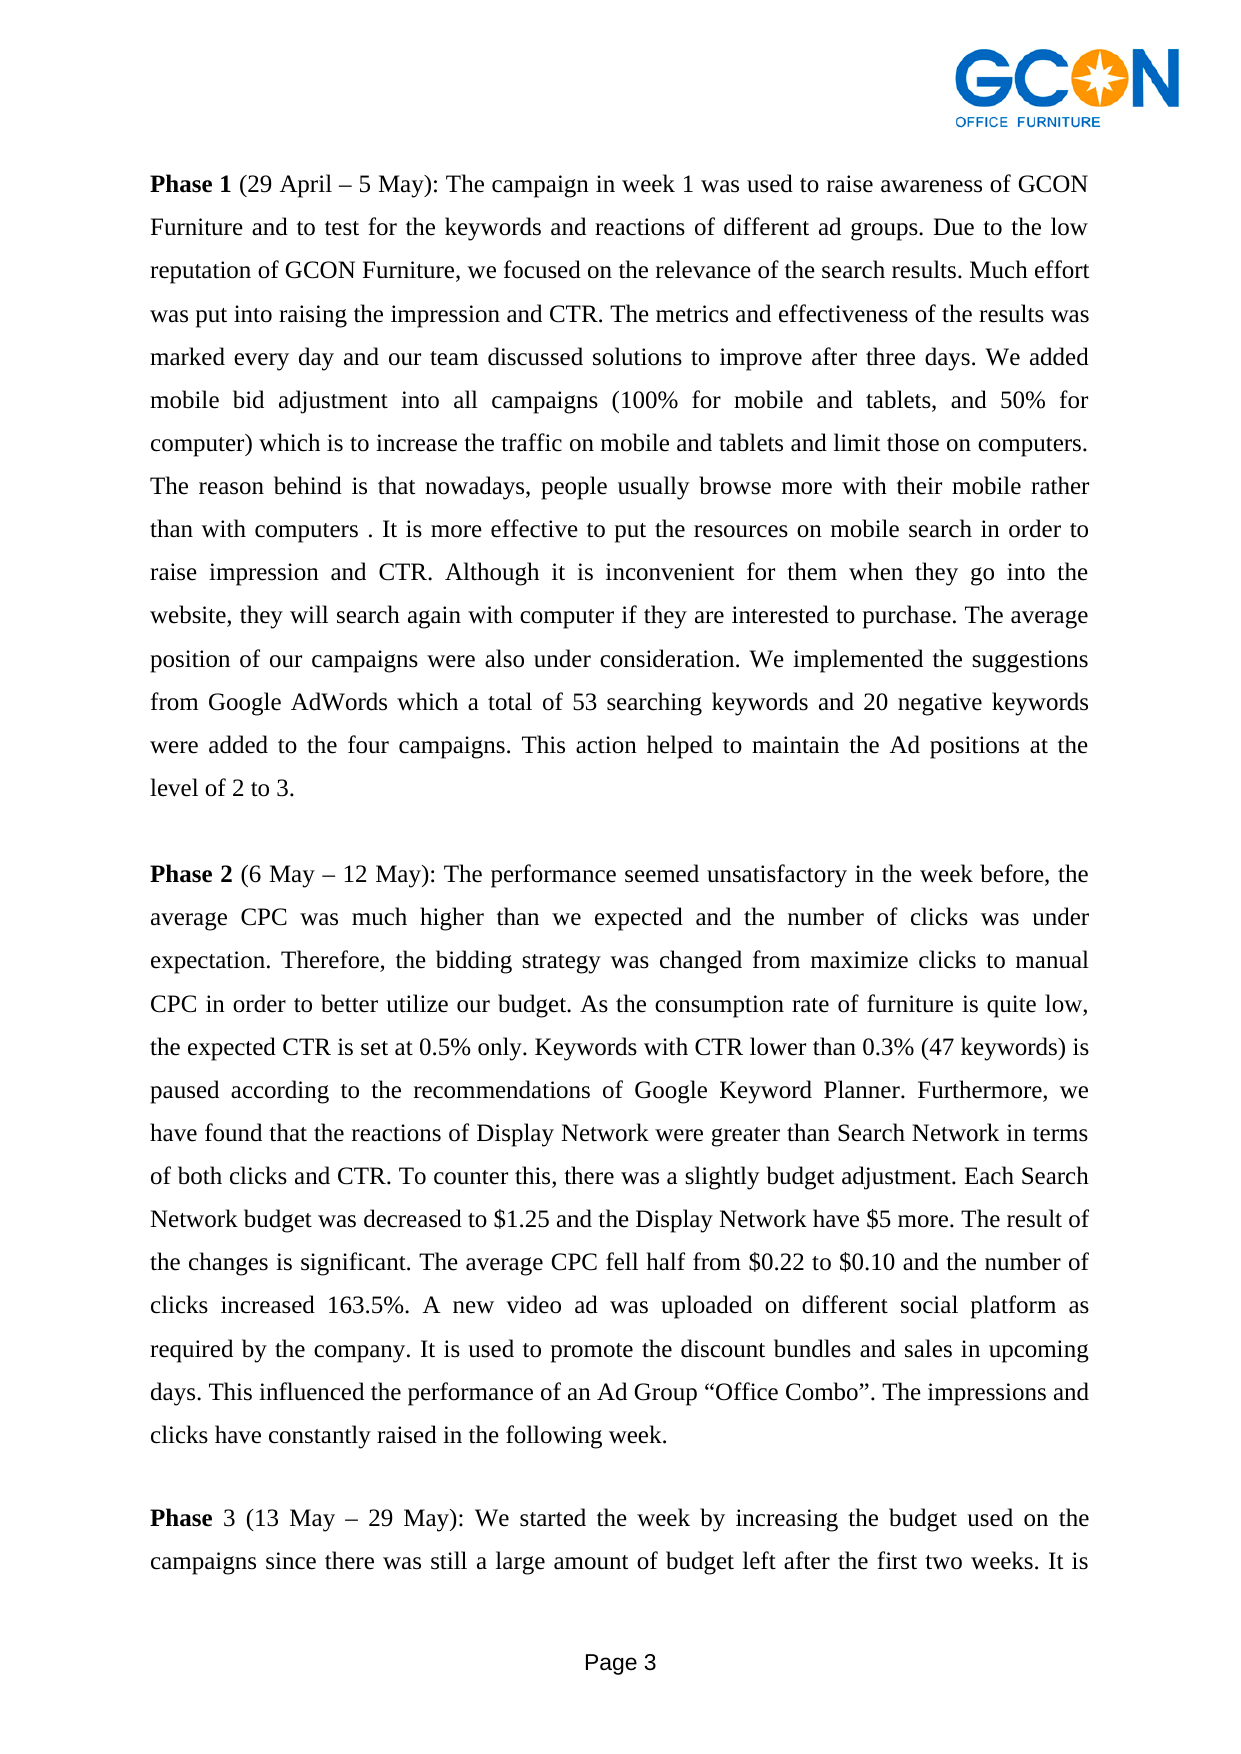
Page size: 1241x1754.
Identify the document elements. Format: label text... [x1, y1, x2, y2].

text Phase 2 (6 May – 12 May): The performance seemed unsatisfactory in the week before, the average CPC was much higher than we expected and the number of clicks was under expectation. Therefore, the bidding strategy was changed from maximize clicks to manual CPC in order to better utilize our budget. As the consumption rate of furniture is quite low, the expected CTR is set at 0.5% only. Keywords with CTR lower than 0.3% (47 keywords) is paused according to the recommendations of Google Keyword Planner. Furthermore, we have found that the reactions of Display Network were greater than Search Network in terms of both clicks and CTR. To counter this, there was a slightly budget adjustment. Each Search Network budget was decreased to $1.25 and the Display Network have $5 more. The result of the changes is significant. The average CPC fell half from $0.22 to $0.10 and the number of clicks increased 163.5%. A new video ad was uploaded on different social platform as required by the company. It is used to promote the discount bundles and sales in upcoming days. This influenced the performance of an Ad Group “Office Combo”. The impressions and clicks have constantly raised in the following week. [150, 859, 1090, 1449]
text Phase 1 (29 April – 5 May): The campaign in week 1 was used to raise awareness of GCON Furniture and to test for the keywords and reactions of different ad groups. Due to the low reputation of GCON Furniture, we focused on the relevance of the search results. Much effort was put into raising the impression and CTR. The metrics and effectiveness of the results was marked every day and our team discussed solutions to improve after three days. We added mobile bid adjustment into all campaigns (100% for mobile and tablets, and 50% for computer) which is to increase the traffic on mobile and tablets and limit those on computers. The reason behind is that nowadays, people usually browse more with their mobile rather than with computers . It is more effective to put the resources on mobile search in order to raise impression and CTR. Although it is inconvenient for them when they go into the website, they will search again with computer if they are interested to purchase. The average position of our campaigns were also under consideration. We implemented the suggestions from Google AdWords which a total of 53 searching keywords and 20 negative keywords were added to the four campaigns. This action helped to maintain the Ad positions at the level of 2 to 3. [150, 169, 1090, 802]
picture [940, 43, 1195, 136]
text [150, 1503, 1090, 1574]
